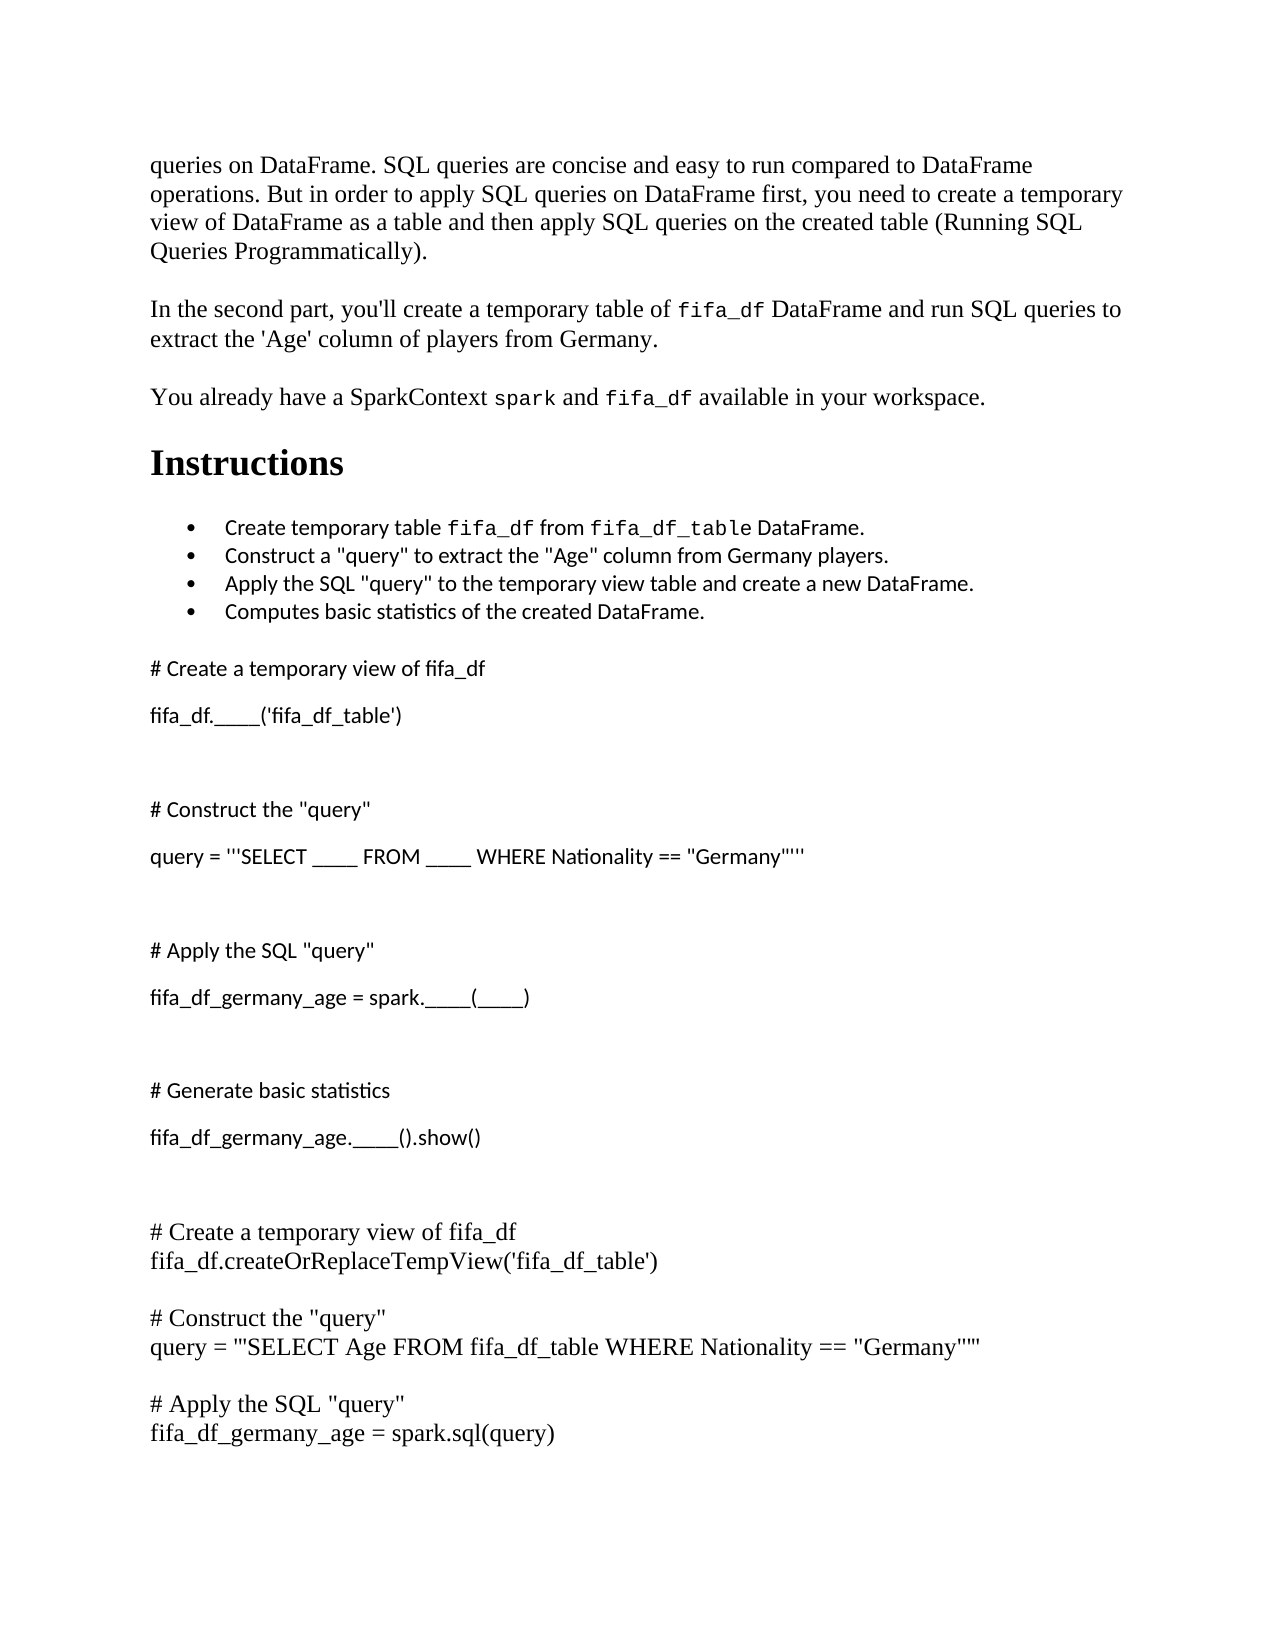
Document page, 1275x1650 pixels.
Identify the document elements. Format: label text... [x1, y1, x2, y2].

text # Generate basic statistics [150, 1076, 1125, 1104]
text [150, 150, 1125, 265]
text In the second part, you'll create a temporary table of fifa_df DataFrame and run SQL queries to extract the 'Age' column of players from Germany. [150, 294, 1125, 352]
list Apply the SQL "query" to the temporary view table and create a new DataFrame. [187, 569, 1125, 597]
text # Create a temporary view of fifa_df [150, 1217, 1125, 1246]
text query = '''SELECT ____ FROM ____ WHERE Nationality == "Germany"''' [150, 842, 1125, 870]
list Computes basic statistics of the created DataFrame. [187, 597, 1125, 625]
text fifa_df_germany_age = spark.sql(query) [150, 1418, 1125, 1447]
text # Construct the "query" [150, 1303, 1125, 1332]
text # Apply the SQL "query" [150, 936, 1125, 964]
text fifa_df.createOrReplaceTempView('fifa_df_table') [150, 1246, 1125, 1274]
text query = '''SELECT Age FROM fifa_df_table WHERE Nationality == "Germany"''' [150, 1332, 1125, 1361]
subtitle Instructions [150, 440, 1125, 483]
text fifa_df_germany_age.____().show() [150, 1123, 1125, 1151]
text # Apply the SQL "query" [150, 1389, 1125, 1418]
text # Construct the "query" [150, 795, 1125, 823]
text You already have a SparkContext spark and fifa_df available in your workspace. [150, 382, 1125, 411]
text # Create a temporary view of fifa_df [150, 654, 1125, 682]
text fifa_df.____('fifa_df_table') [150, 701, 1125, 729]
list Construct a "query" to extract the "Age" column from Germany players. [187, 541, 1125, 569]
text fifa_df_germany_age = spark.____(____) [150, 983, 1125, 1011]
list Create temporary table fifa_df from fifa_df_table DataFrame. [187, 513, 1125, 541]
